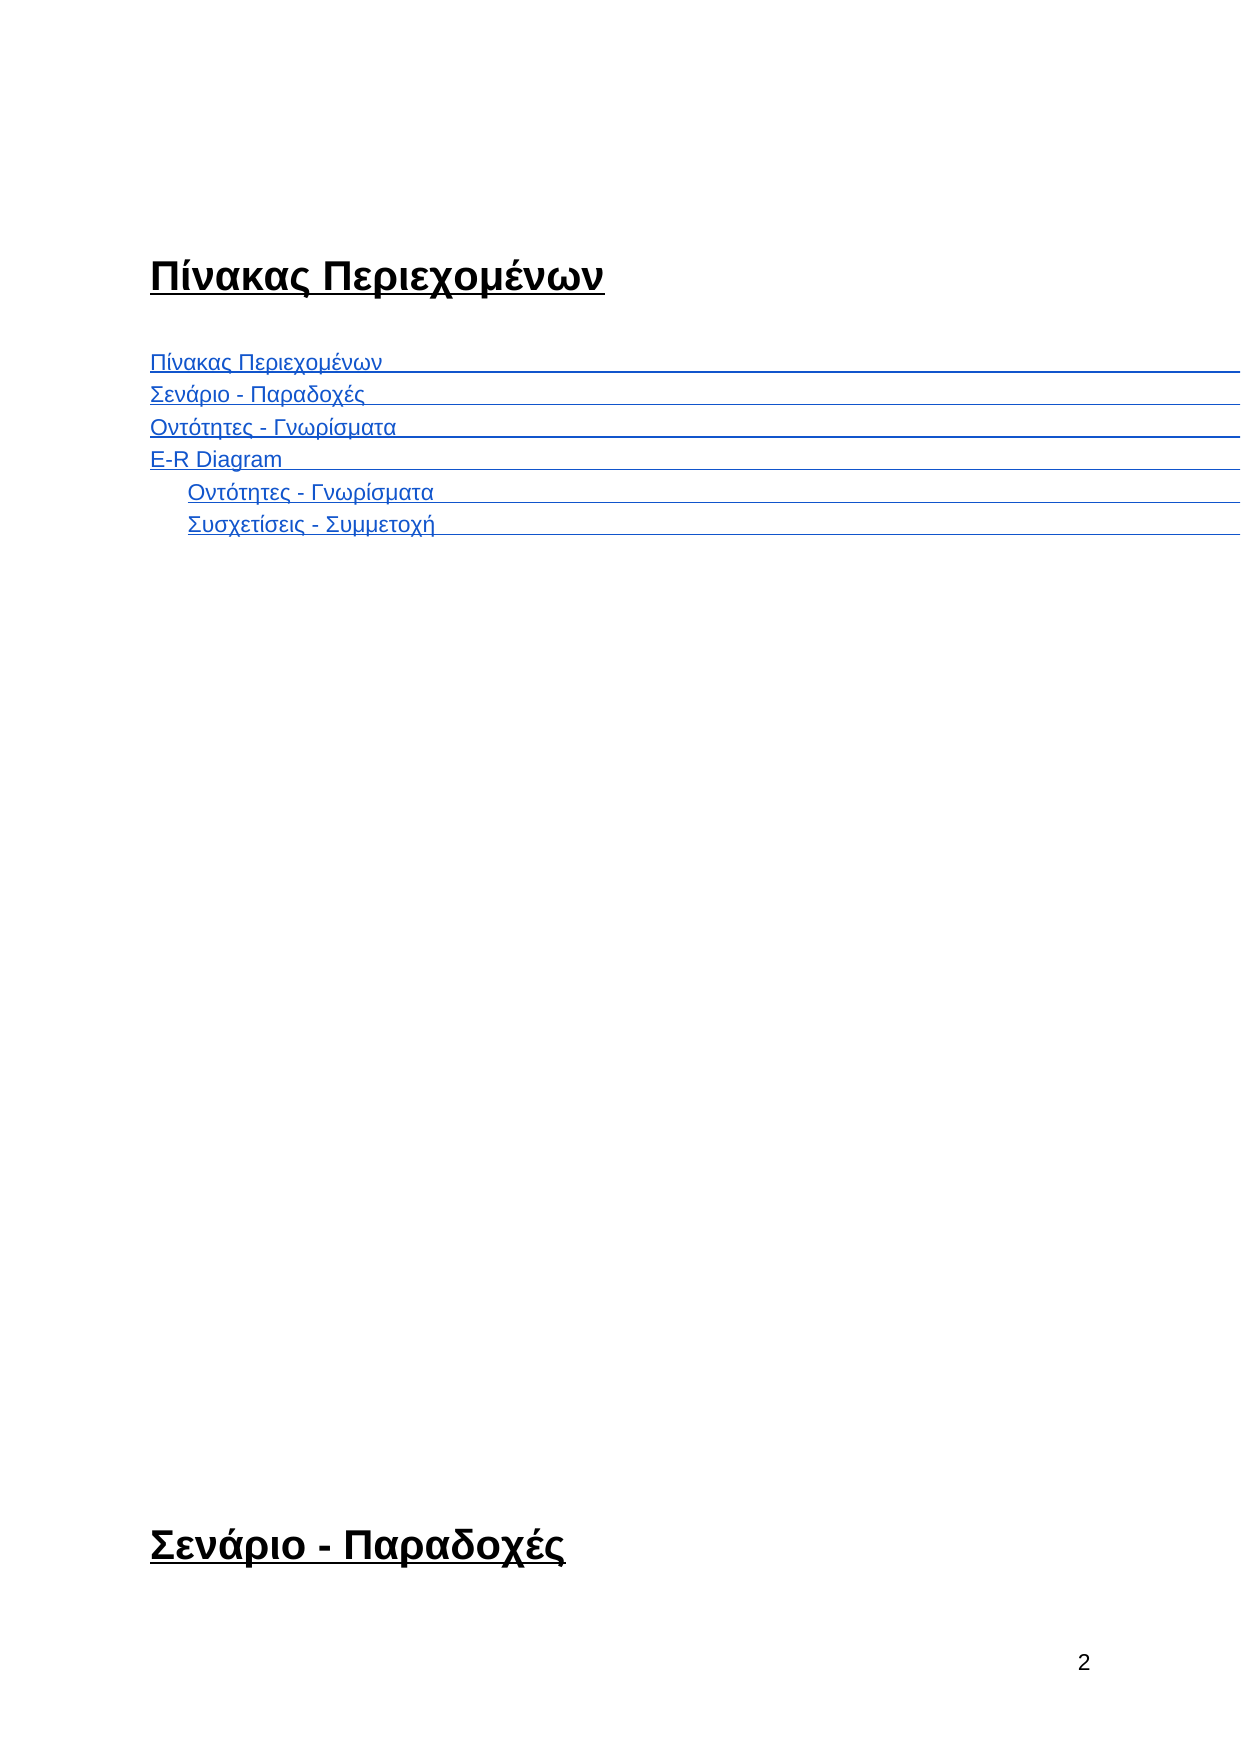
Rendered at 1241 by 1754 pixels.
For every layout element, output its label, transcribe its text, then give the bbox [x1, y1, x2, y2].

subtitle Σενάριο - Παραδοχές [150, 1520, 1090, 1568]
subtitle Πίνακας Περιεχομένων [150, 252, 1090, 299]
